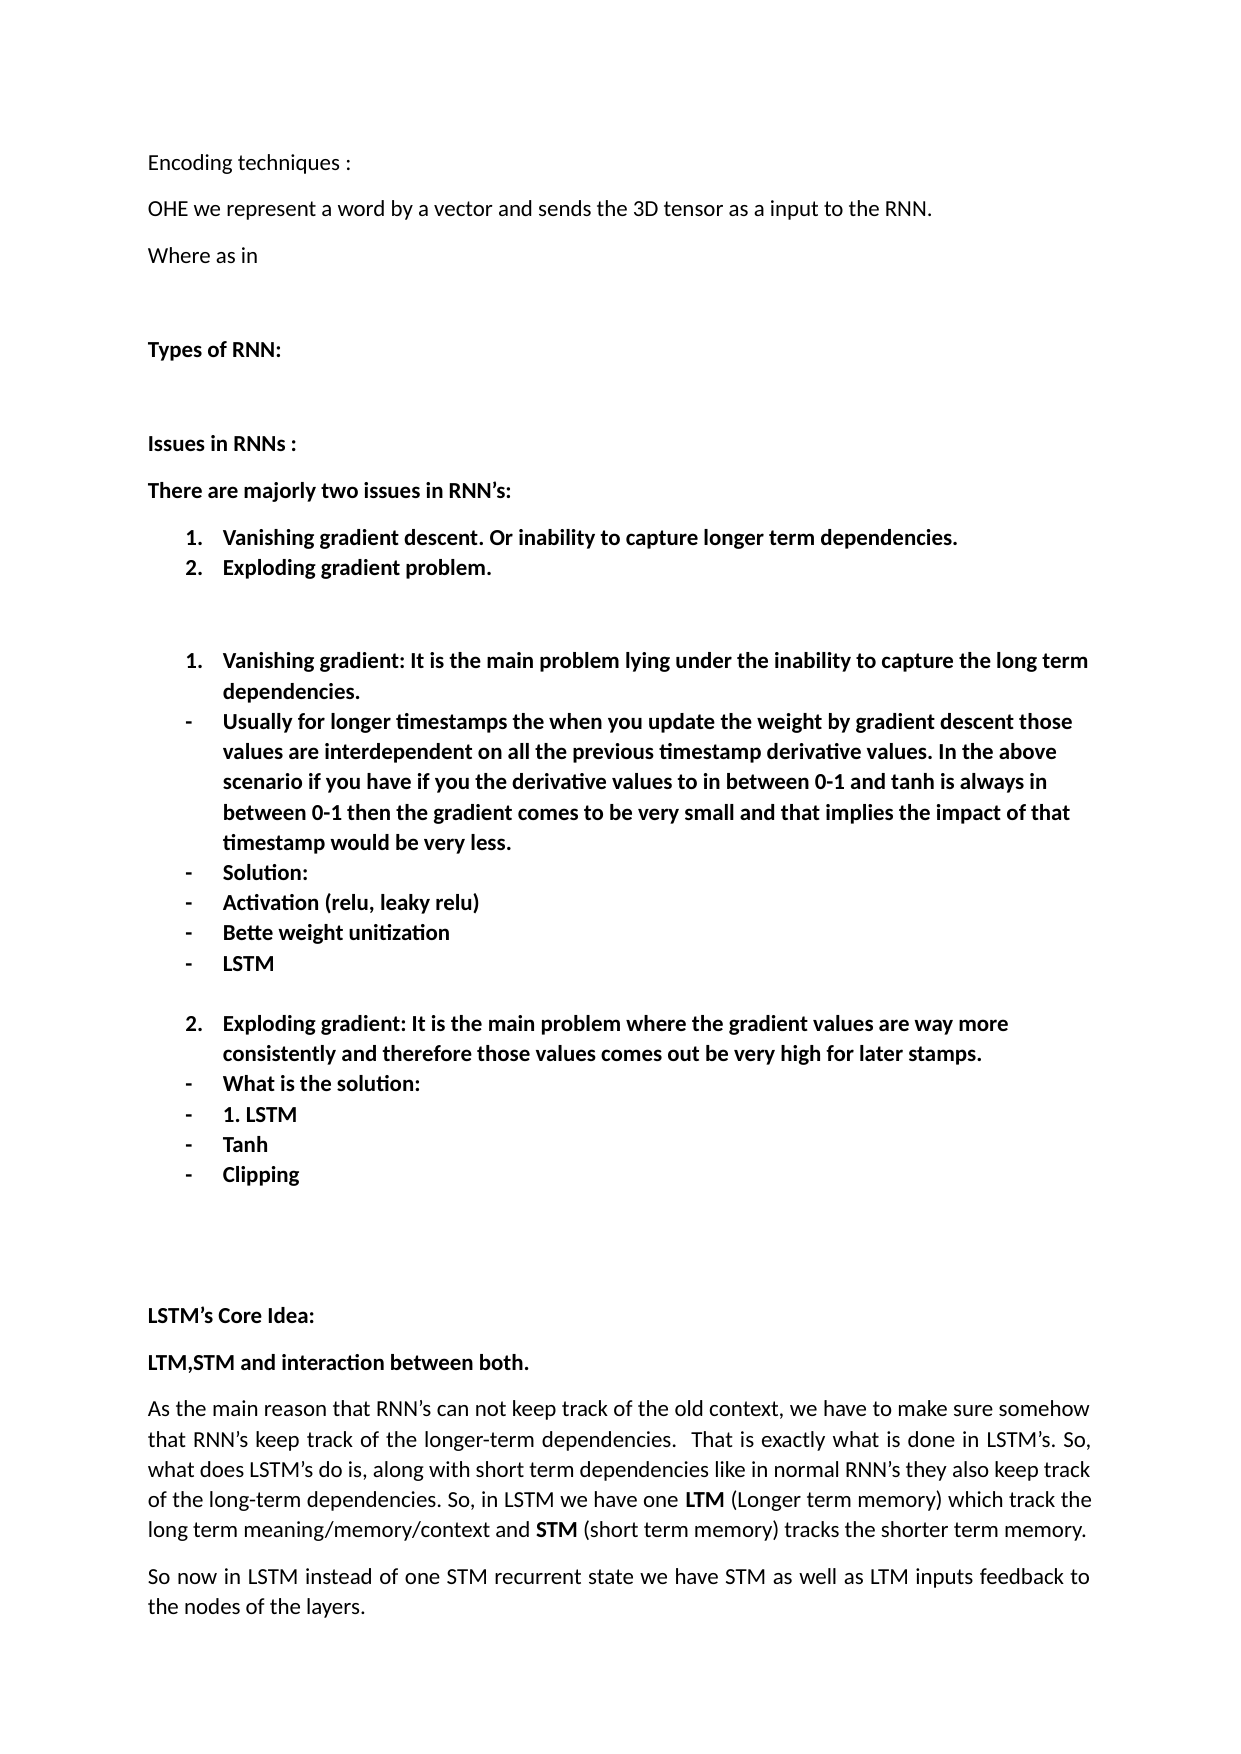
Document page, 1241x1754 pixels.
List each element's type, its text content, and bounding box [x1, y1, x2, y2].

text There are majorly two issues in RNN’s: [148, 476, 1093, 504]
list Vanishing gradient descent. Or inability to capture longer term dependencies. [185, 523, 1093, 551]
text OHE we represent a word by a vector and sends the 3D tensor as a input to the RNN. [148, 194, 1093, 222]
list LSTM [185, 949, 1093, 977]
list What is the solution: [185, 1069, 1093, 1097]
list Usually for longer timestamps the when you update the weight by gradient descent those values are interdependent on all the previous timestamp derivative values. In the above scenario if you have if you the derivative values to in between 0-1 and tanh is always in between 0-1 then the gradient comes to be very small and that implies the impact of that timestamp would be very less. [185, 707, 1093, 856]
text As the main reason that RNN’s can not keep track of the old context, we have to make sure somehow that RNN’s keep track of the longer-term dependencies. That is exactly what is done in LSTM’s. So, what does LSTM’s do is, along with short term dependencies like in normal RNN’s they also keep track of the long-term dependencies. So, in LSTM we have one LTM (Longer term memory) which track the long term meaning/memory/context and STM (short term memory) tracks the shorter term memory. [148, 1394, 1093, 1543]
list Bette weight unitization [185, 918, 1093, 946]
text LSTM’s Core Idea: [148, 1301, 1093, 1329]
list Solution: [185, 858, 1093, 886]
list Vanishing gradient: It is the main problem lying under the inability to capture the long term dependencies. [185, 647, 1093, 705]
text LTM,STM and interaction between both. [148, 1348, 1093, 1376]
list Exploding gradient: It is the main problem where the gradient values are way more consistently and therefore those values comes out be very high for later stamps. [185, 1009, 1093, 1067]
list Tanh [185, 1130, 1093, 1158]
text Where as in [148, 241, 1093, 269]
list 1. LSTM [185, 1100, 1093, 1128]
text Issues in RNNs : [148, 429, 1093, 457]
list Clipping [185, 1160, 1093, 1188]
list Activation (relu, leaky relu) [185, 888, 1093, 916]
list Exploding gradient problem. [185, 553, 1093, 581]
text Types of RNN: [148, 335, 1093, 363]
text Encoding techniques : [148, 148, 1093, 176]
text So now in LSTM instead of one STM recurrent state we have STM as well as LTM inputs feedback to the nodes of the layers. [148, 1562, 1093, 1620]
